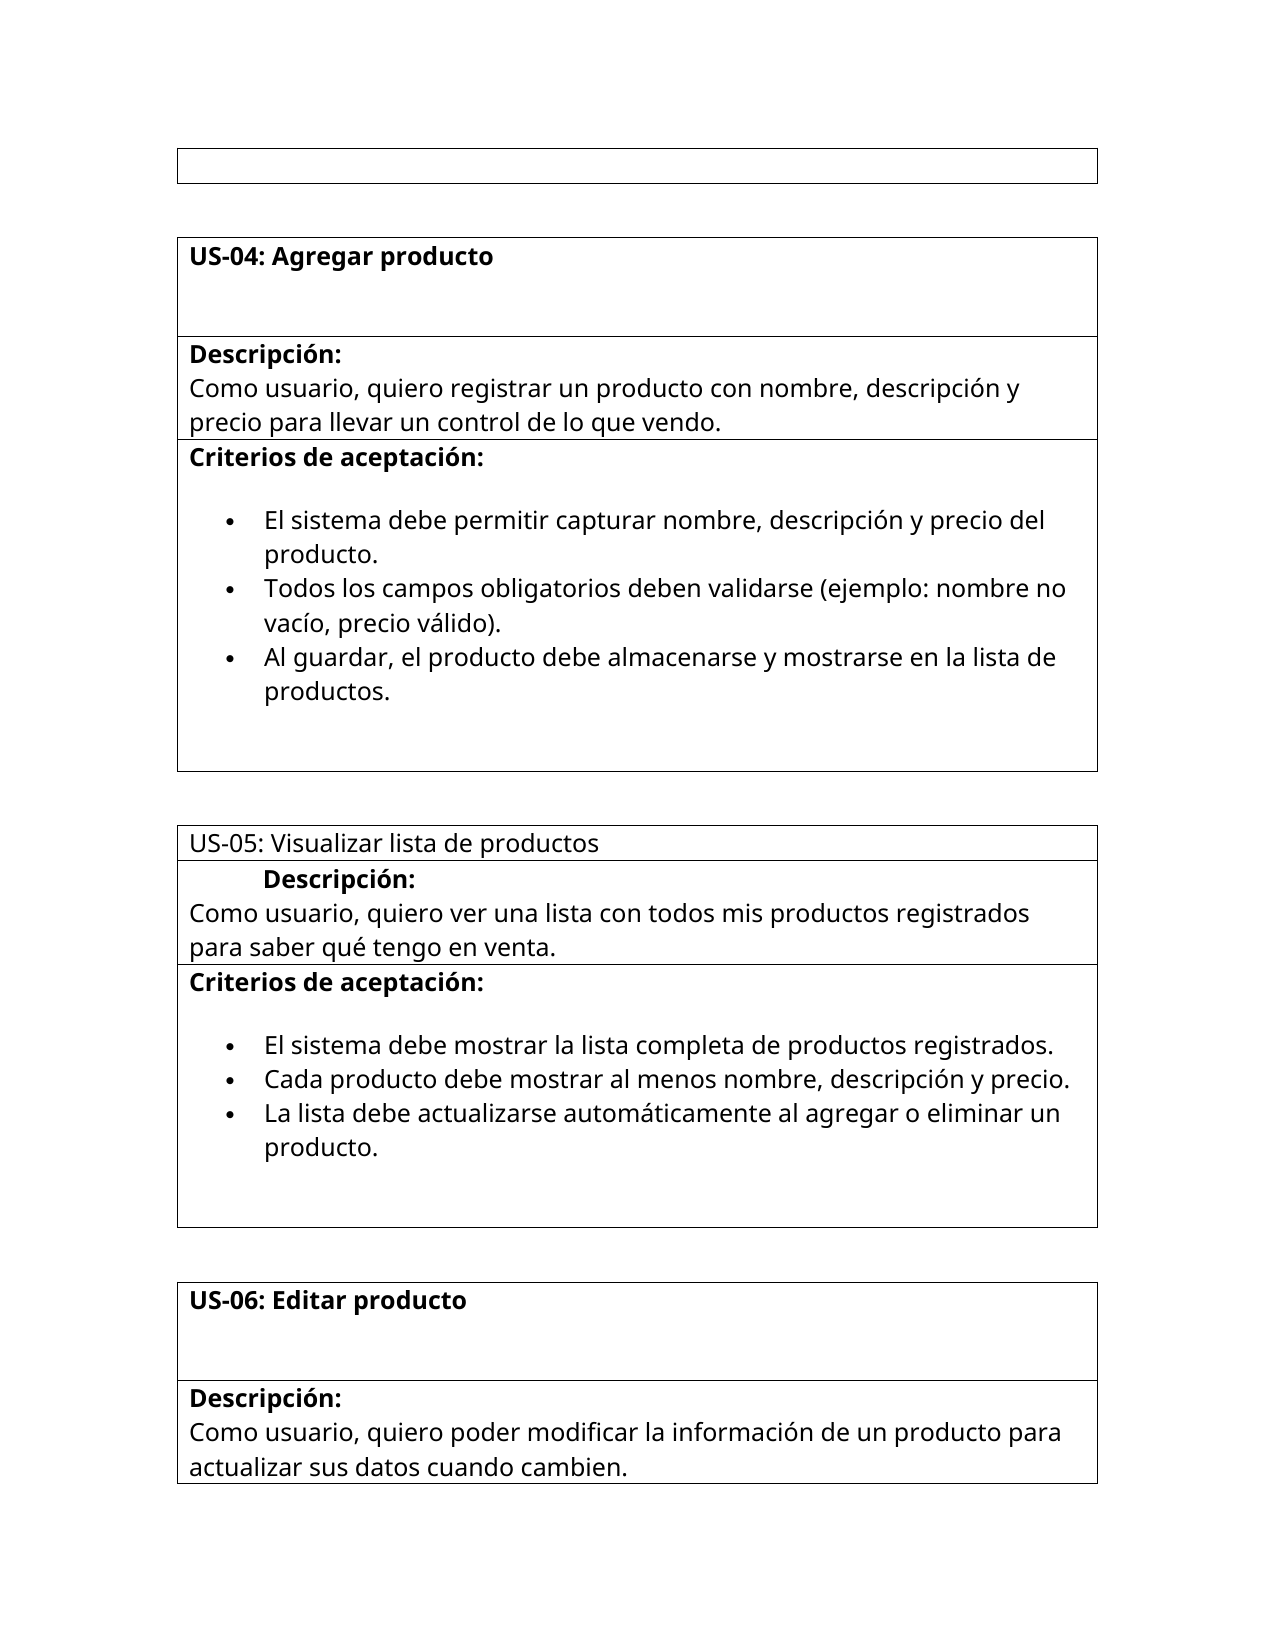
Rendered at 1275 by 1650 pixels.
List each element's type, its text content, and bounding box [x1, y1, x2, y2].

table_header US-06: Editar producto [178, 1283, 1097, 1380]
table_cell Criterios de aceptación: El sistema debe permitir capturar nombre, descripción y precio del producto. Todos los campos obligatorios deben validarse (ejemplo: nombre no vacío, precio válido). Al guardar, el producto debe almacenarse y mostrarse en la lista de productos. [178, 440, 1097, 771]
table_cell Criterios de aceptación: El sistema debe mostrar la lista completa de productos registrados. Cada producto debe mostrar al menos nombre, descripción y precio. La lista debe actualizarse automáticamente al agregar o eliminar un producto. [178, 965, 1097, 1227]
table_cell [178, 149, 1097, 183]
table_cell Descripción: Como usuario, quiero ver una lista con todos mis productos registrados para saber qué tengo en venta. [178, 861, 1097, 963]
table_cell Descripción: Como usuario, quiero poder modificar la información de un producto para actualizar sus datos cuando cambien. [178, 1381, 1097, 1483]
table_header US-05: Visualizar lista de productos [178, 826, 1097, 860]
table_cell Descripción: Como usuario, quiero registrar un producto con nombre, descripción y precio para llevar un control de lo que vendo. [178, 337, 1097, 439]
table_header US-04: Agregar producto [178, 238, 1097, 336]
